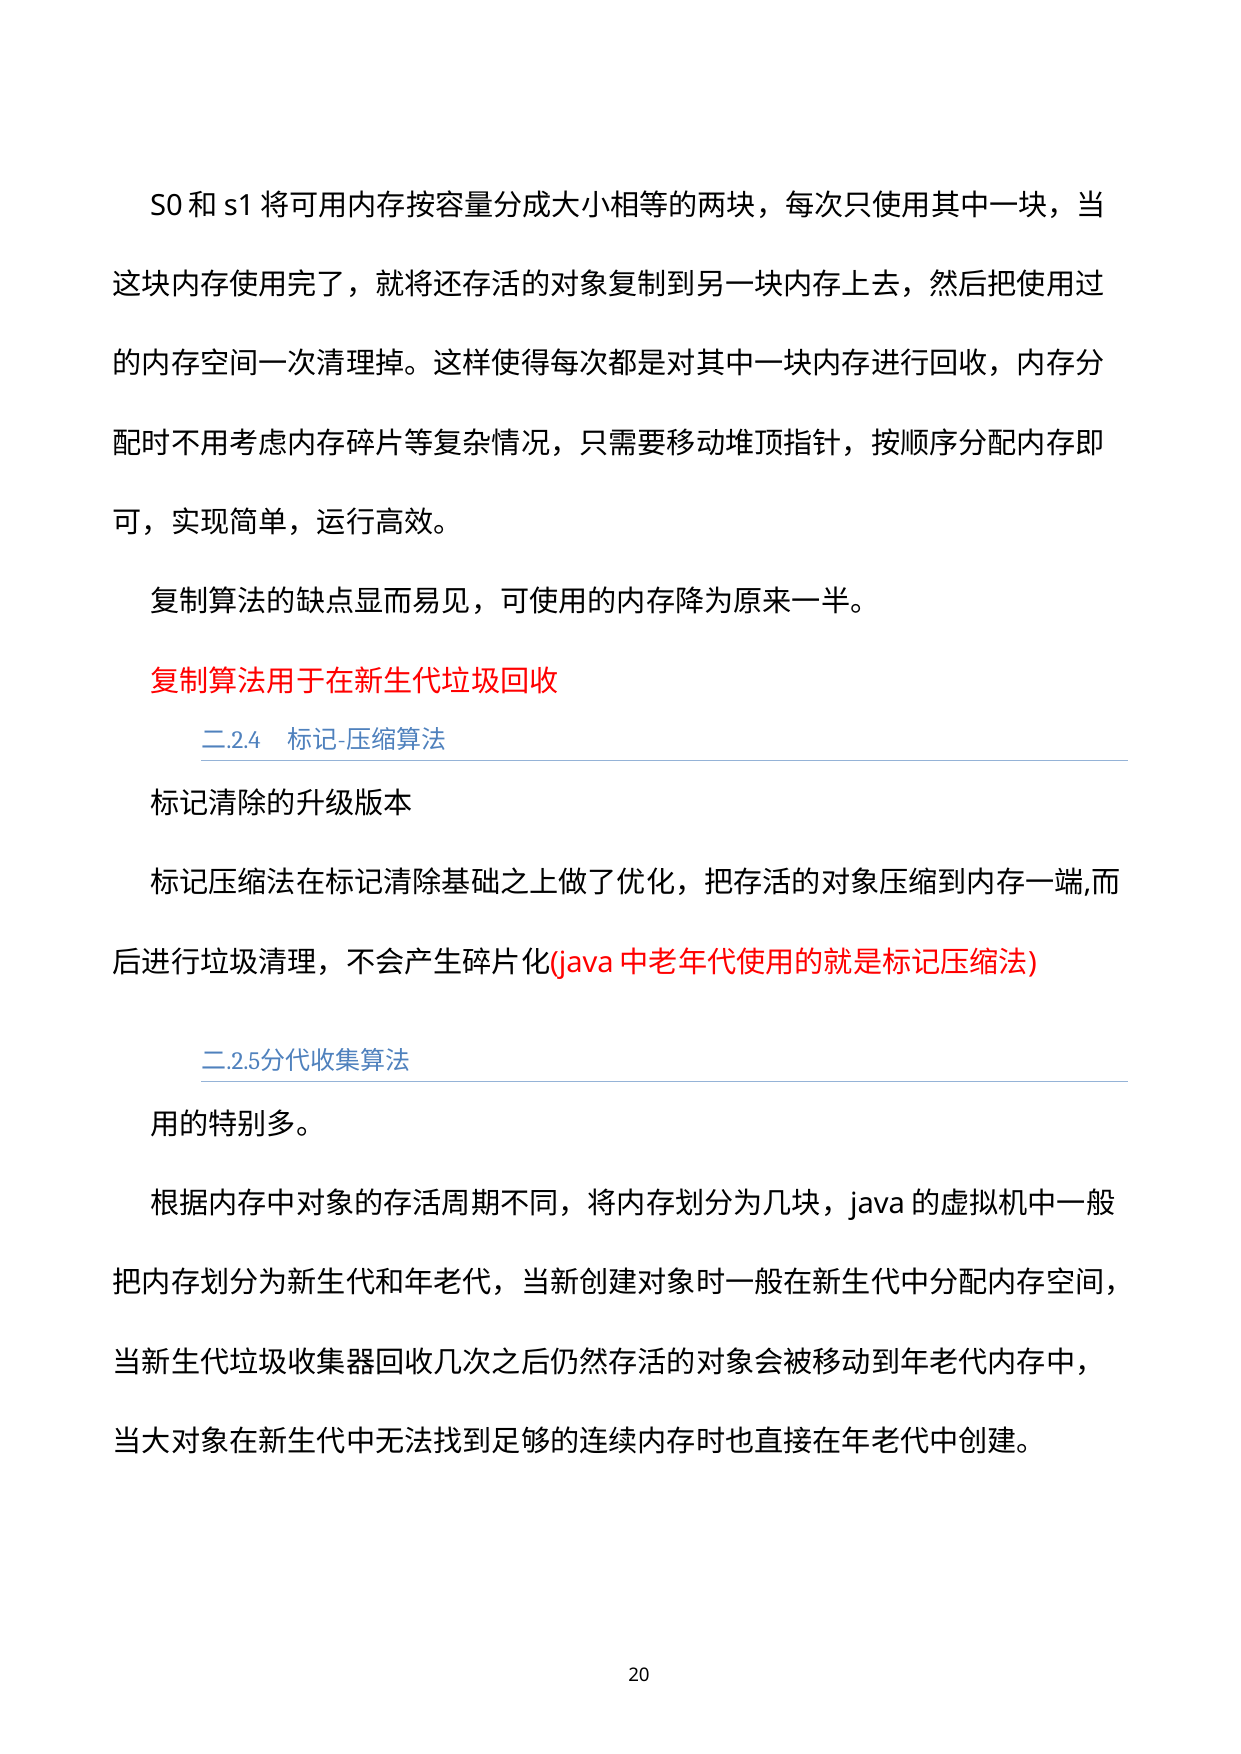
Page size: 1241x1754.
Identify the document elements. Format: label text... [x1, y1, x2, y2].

subtitle 标记-压缩算法 [201, 718, 1128, 760]
text 复制算法的缺点显而易见，可使用的内存降为原来一半。 [112, 559, 1128, 639]
text 复制算法用于在新生代垃圾回收 [112, 639, 1128, 718]
text 用的特别多。 [112, 1082, 1128, 1161]
subtitle 分代收集算法 [201, 1039, 1128, 1081]
text S0和s1将可用内存按容量分成大小相等的两块，每次只使用其中一块，当这块内存使用完了，就将还存活的对象复制到另一块内存上去，然后把使用过的内存空间一次清理掉。这样使得每次都是对其中一块内存进行回收，内存分配时不用考虑内存碎片等复杂情况，只需要移动堆顶指针，按顺序分配内存即可，实现简单，运行高效。 [112, 163, 1128, 559]
text 根据内存中对象的存活周期不同，将内存划分为几块，java的虚拟机中一般把内存划分为新生代和年老代，当新创建对象时一般在新生代中分配内存空间，当新生代垃圾收集器回收几次之后仍然存活的对象会被移动到年老代内存中，当大对象在新生代中无法找到足够的连续内存时也直接在年老代中创建。 [112, 1161, 1128, 1478]
text 标记压缩法在标记清除基础之上做了优化，把存活的对象压缩到内存一端,而后进行垃圾清理，不会产生碎片化(java中老年代使用的就是标记压缩法) [112, 840, 1128, 999]
text 标记清除的升级版本 [112, 761, 1128, 840]
